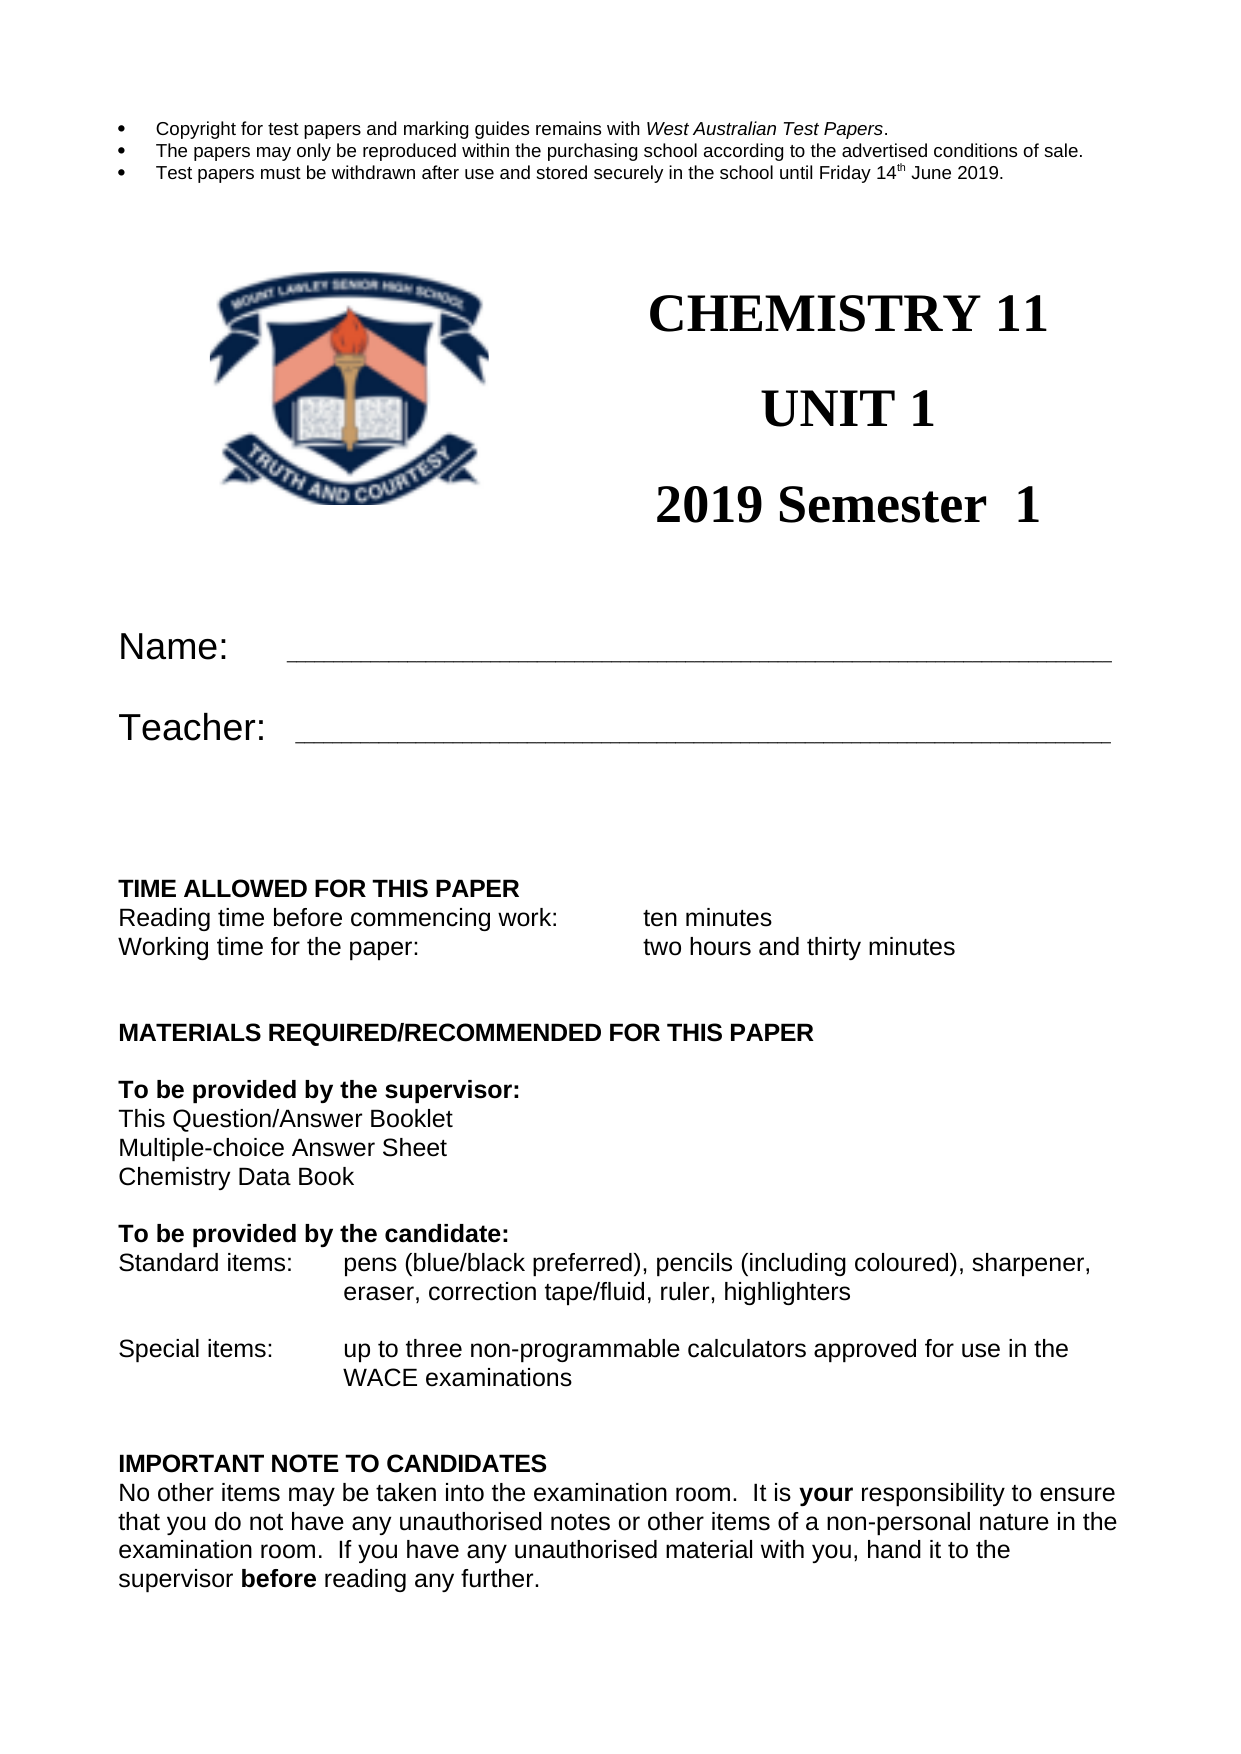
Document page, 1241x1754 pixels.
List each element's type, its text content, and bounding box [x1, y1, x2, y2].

text eraser, correction tape/fluid, ruler, highlighters [118, 1277, 1122, 1305]
text Multiple-choice Answer Sheet [118, 1133, 1122, 1162]
text To be provided by the candidate: [118, 1219, 1122, 1248]
text Teacher: ________________________________________________________________________________________ [118, 705, 1122, 748]
text Working time for the paper: two hours and thirty minutes [118, 932, 1122, 960]
text To be provided by the supervisor: [118, 1075, 1122, 1104]
subtitle TIME ALLOWED FOR THIS PAPER [118, 874, 1122, 903]
text Special items: up to three non-programmable calculators approved for use in the WACE examinations [118, 1334, 1122, 1392]
list The papers may only be reproduced within the purchasing school according to the advertised conditions of sale. [118, 140, 1122, 161]
text Chemistry Data Book [118, 1162, 1122, 1190]
text This Question/Answer Booklet [118, 1104, 1122, 1133]
text Name: _________________________________________________________________________________________ [118, 624, 1122, 667]
list Copyright for test papers and marking guides remains with West Australian Test Papers. [118, 118, 1122, 140]
text Standard items: pens (blue/black preferred), pencils (including coloured), sharpener, [118, 1248, 1122, 1277]
text No other items may be taken into the examination room. It is your responsibility to ensure that you do not have any unauthorised notes or other items of a non-personal nature in the examination room. If you have any unauthorised material with you, hand it to the supervisor before reading any further. [118, 1478, 1122, 1593]
subtitle Reading time before commencing work: ten minutes [118, 903, 1122, 932]
subtitle IMPORTANT NOTE TO CANDIDATES [118, 1449, 1122, 1478]
list Test papers must be withdrawn after use and stored securely in the school until Friday 14th June 2019. [118, 161, 1122, 183]
subtitle MATERIALS REQUIRED/RECOMMENDED FOR THIS PAPER [118, 1018, 1122, 1047]
